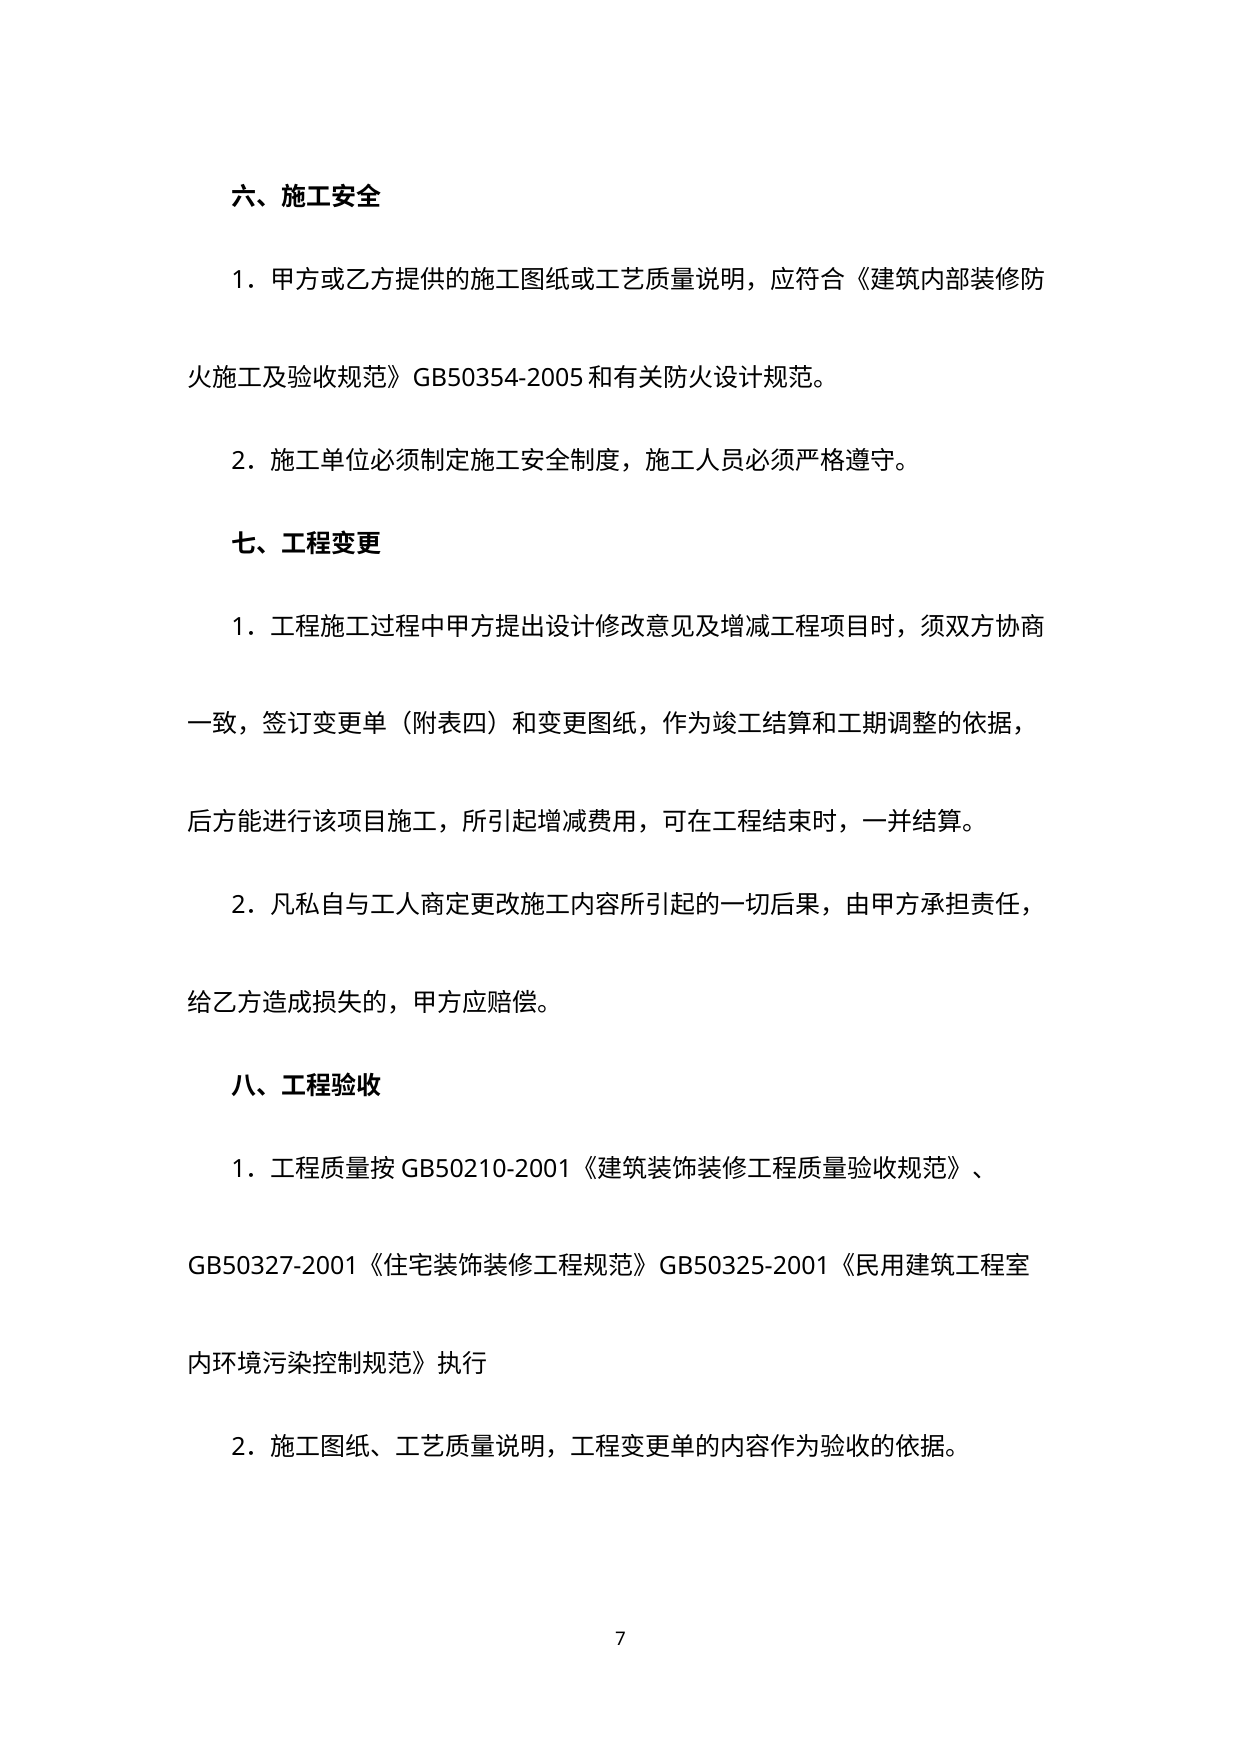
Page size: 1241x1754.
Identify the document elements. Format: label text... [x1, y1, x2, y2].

text 七、工程变更 [187, 509, 1053, 574]
text 1．工程施工过程中甲方提出设计修改意见及增减工程项目时，须双方协商一致，签订变更单（附表四）和变更图纸，作为竣工结算和工期调整的依据，后方能进行该项目施工，所引起增减费用，可在工程结束时，一并结算。 [187, 592, 1053, 852]
text 2．施工图纸、工艺质量说明，工程变更单的内容作为验收的依据。 [187, 1412, 1053, 1477]
text 八、工程验收 [187, 1051, 1053, 1116]
text 1．工程质量按GB50210-2001《建筑装饰装修工程质量验收规范》、GB50327-2001《住宅装饰装修工程规范》GB50325-2001《民用建筑工程室内环境污染控制规范》执行 [187, 1134, 1053, 1394]
text 六、施工安全 [187, 162, 1053, 227]
text 2．凡私自与工人商定更改施工内容所引起的一切后果，由甲方承担责任，给乙方造成损失的，甲方应赔偿。 [187, 870, 1053, 1033]
text 2．施工单位必须制定施工安全制度，施工人员必须严格遵守。 [187, 426, 1053, 491]
text 1．甲方或乙方提供的施工图纸或工艺质量说明，应符合《建筑内部装修防火施工及验收规范》GB50354-2005和有关防火设计规范。 [187, 245, 1053, 408]
